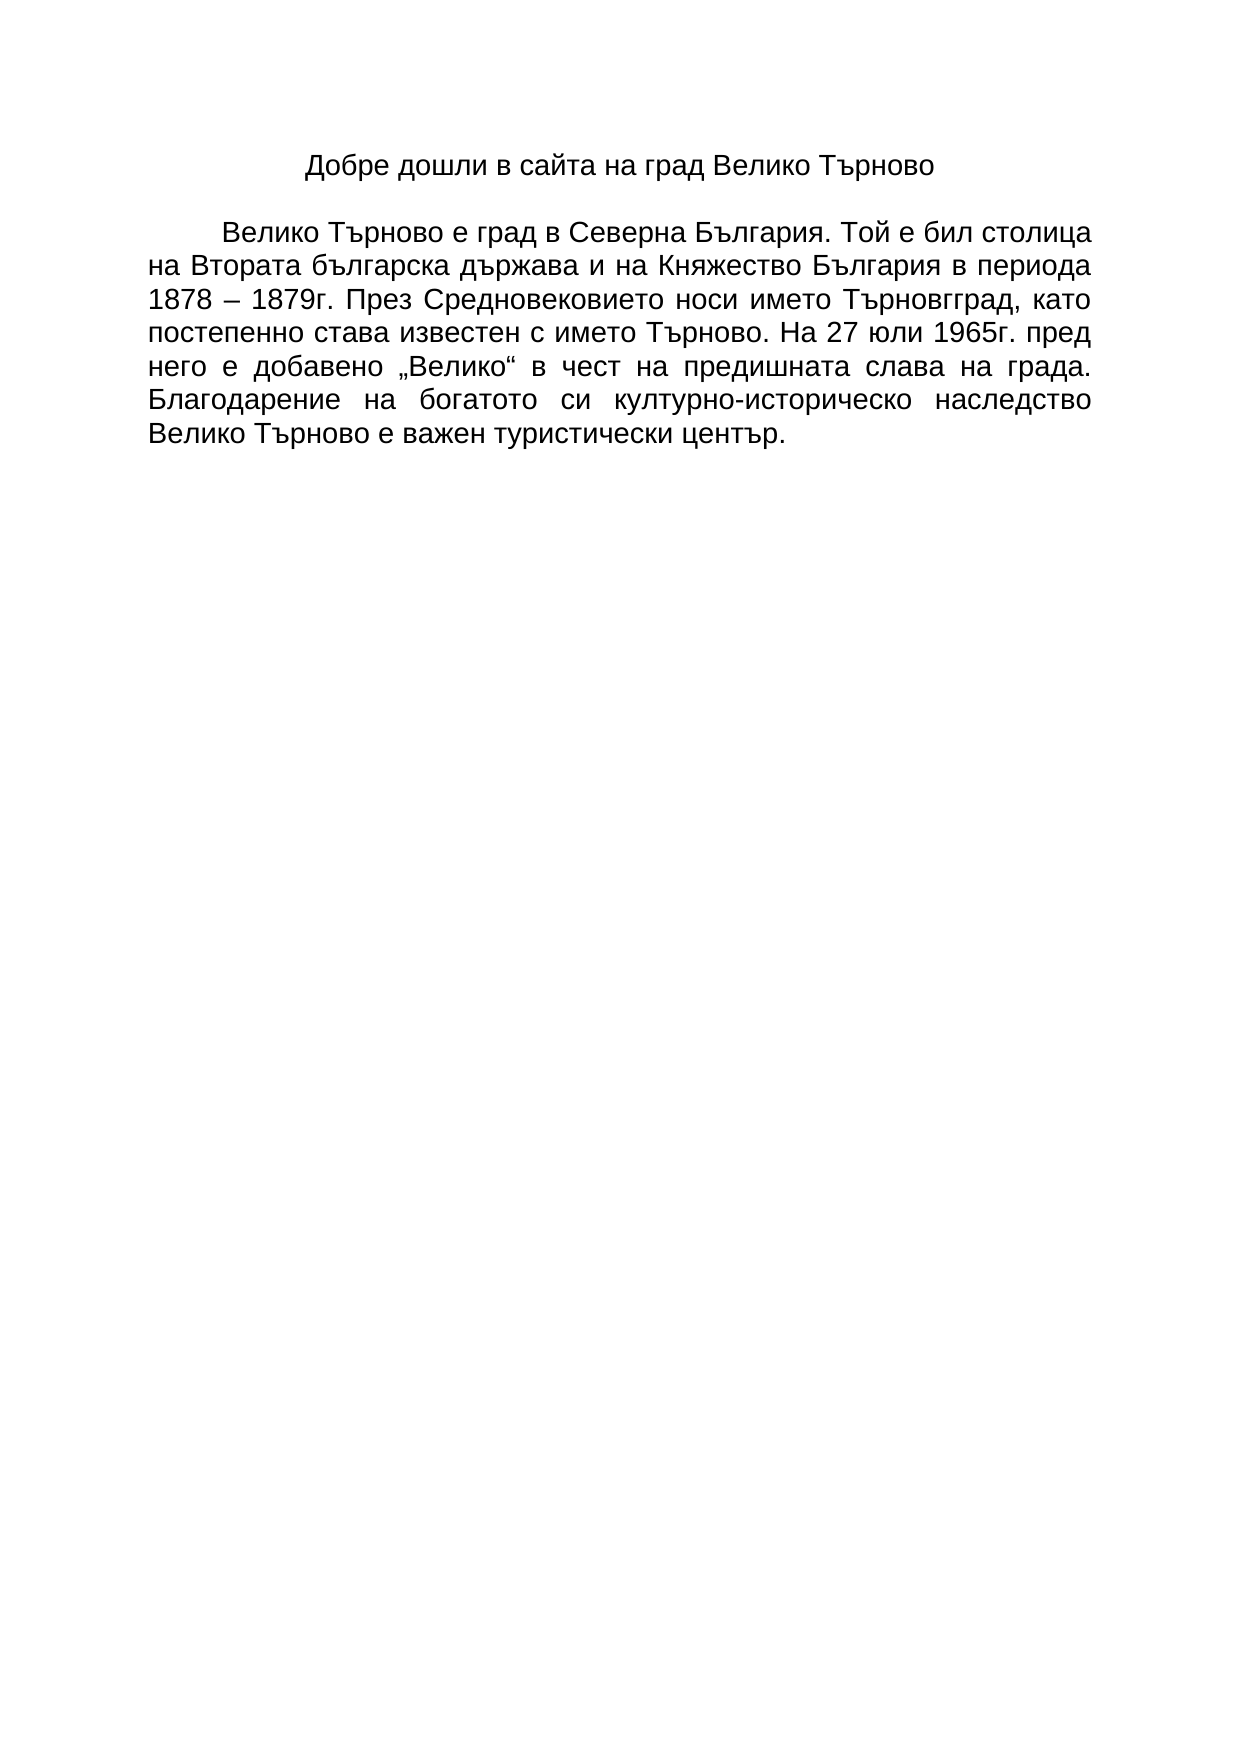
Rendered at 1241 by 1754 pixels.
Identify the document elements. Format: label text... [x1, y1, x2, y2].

text Добре дошли в сайта на град Велико Търново [148, 148, 1093, 181]
text Велико Търново е град в Северна България. Той е бил столица на Втората българска държава и на Княжество България в периода 1878 – 1879г. През Средновековието носи името Търновгград, като постепенно става известен с името Търново. На 27 юли 1965г. пред него е добавено „Велико“ в чест на предишната слава на града. Благодарение на богатото си културно-историческо наследство Велико Търново е важен туристически център. [148, 215, 1093, 449]
